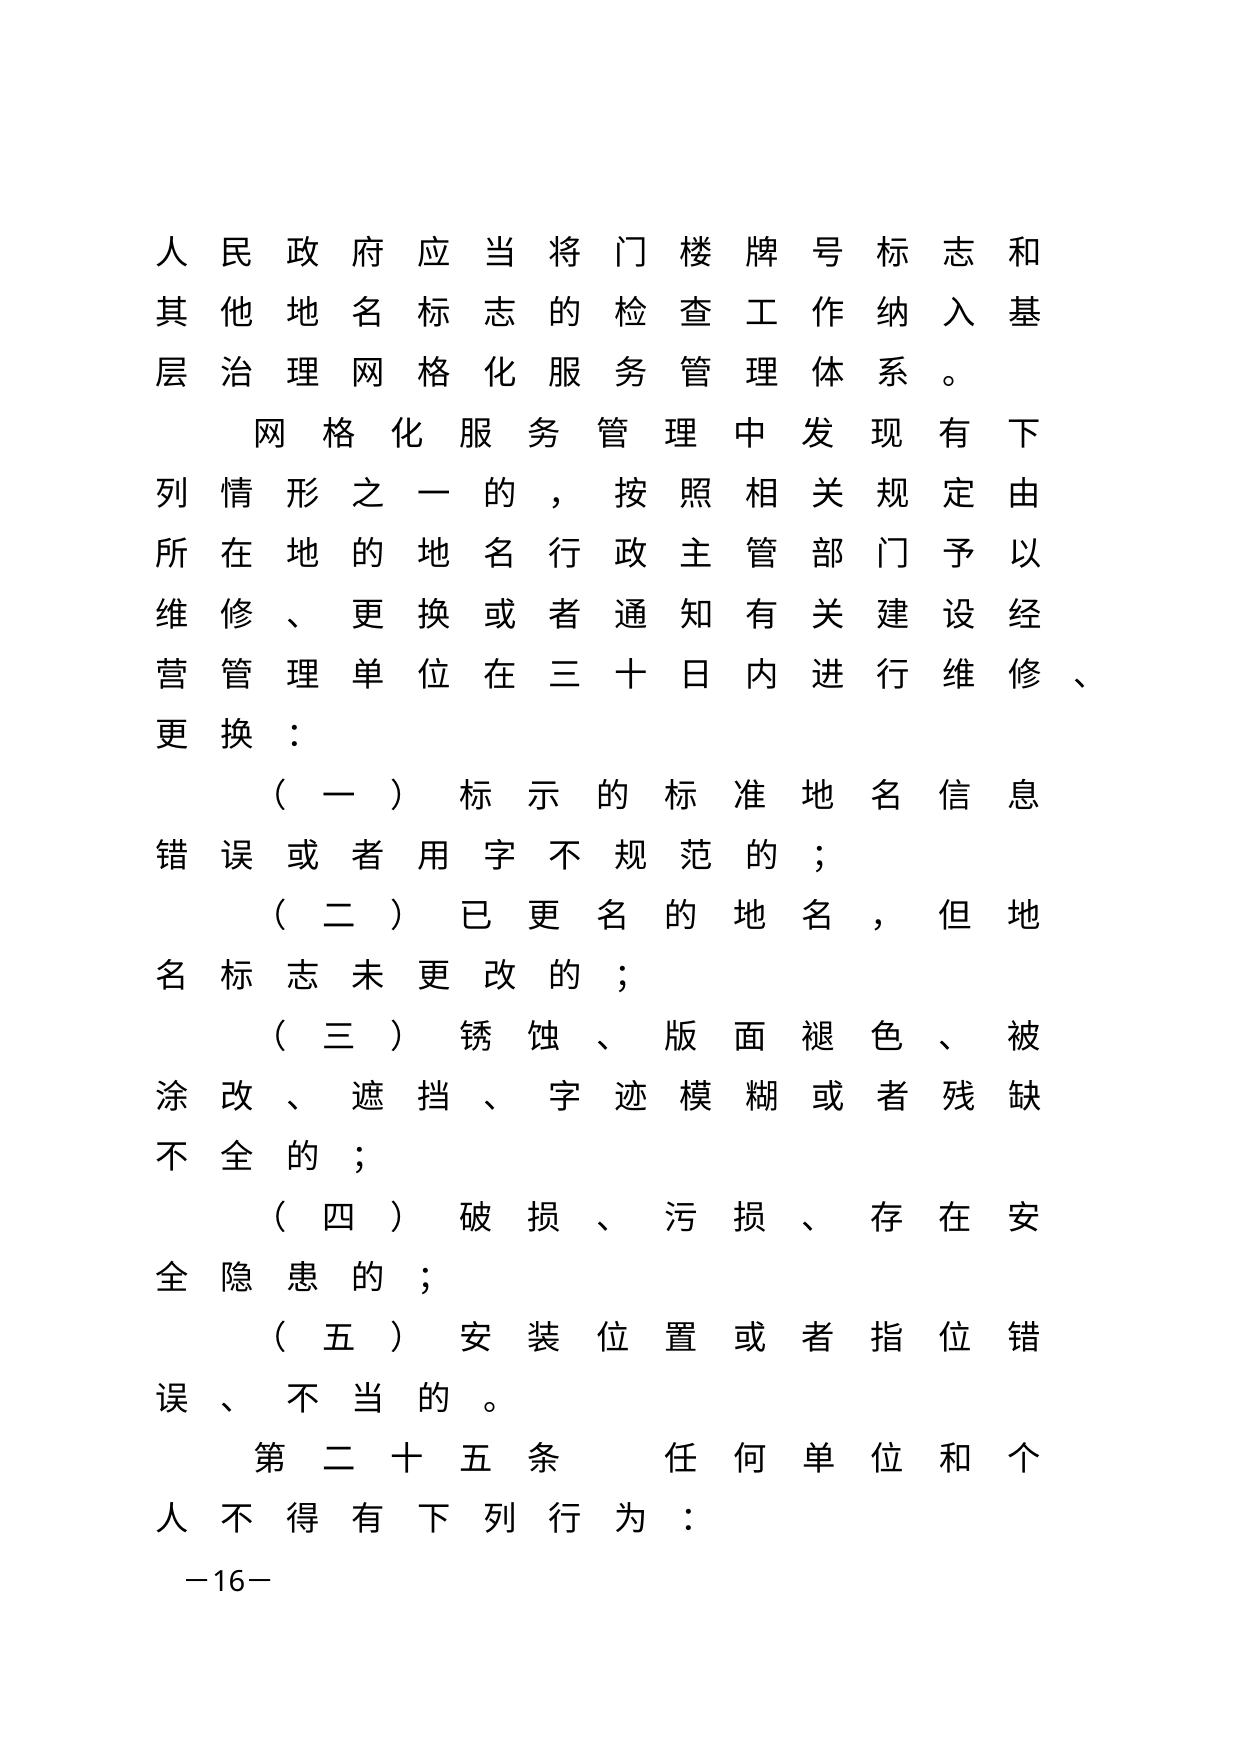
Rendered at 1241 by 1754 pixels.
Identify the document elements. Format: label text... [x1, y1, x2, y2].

text （四）破损、污损、存在安全隐患的； [155, 1184, 1073, 1305]
text （二）已更名的地名，但地名标志未更改的； [155, 883, 1073, 1003]
text （五）安装位置或者指位错误、不当的。 [155, 1305, 1073, 1426]
text 第二十四条 区（县、市）人民政府应当将门楼牌号标志和其他地名标志的检查工作纳入基层治理网格化服务管理体系。 [155, 219, 1073, 400]
text 第二十五条 任何单位和个人不得有下列行为： [155, 1426, 1073, 1546]
text （一）标示的标准地名信息错误或者用字不规范的； [155, 762, 1073, 883]
text 网格化服务管理中发现有下列情形之一的，按照相关规定由所在地的地名行政主管部门予以维修、更换或者通知有关建设经营管理单位在三十日内进行维修、更换： [155, 400, 1073, 762]
text （三）锈蚀、版面褪色、被涂改、遮挡、字迹模糊或者残缺不全的； [155, 1003, 1073, 1184]
